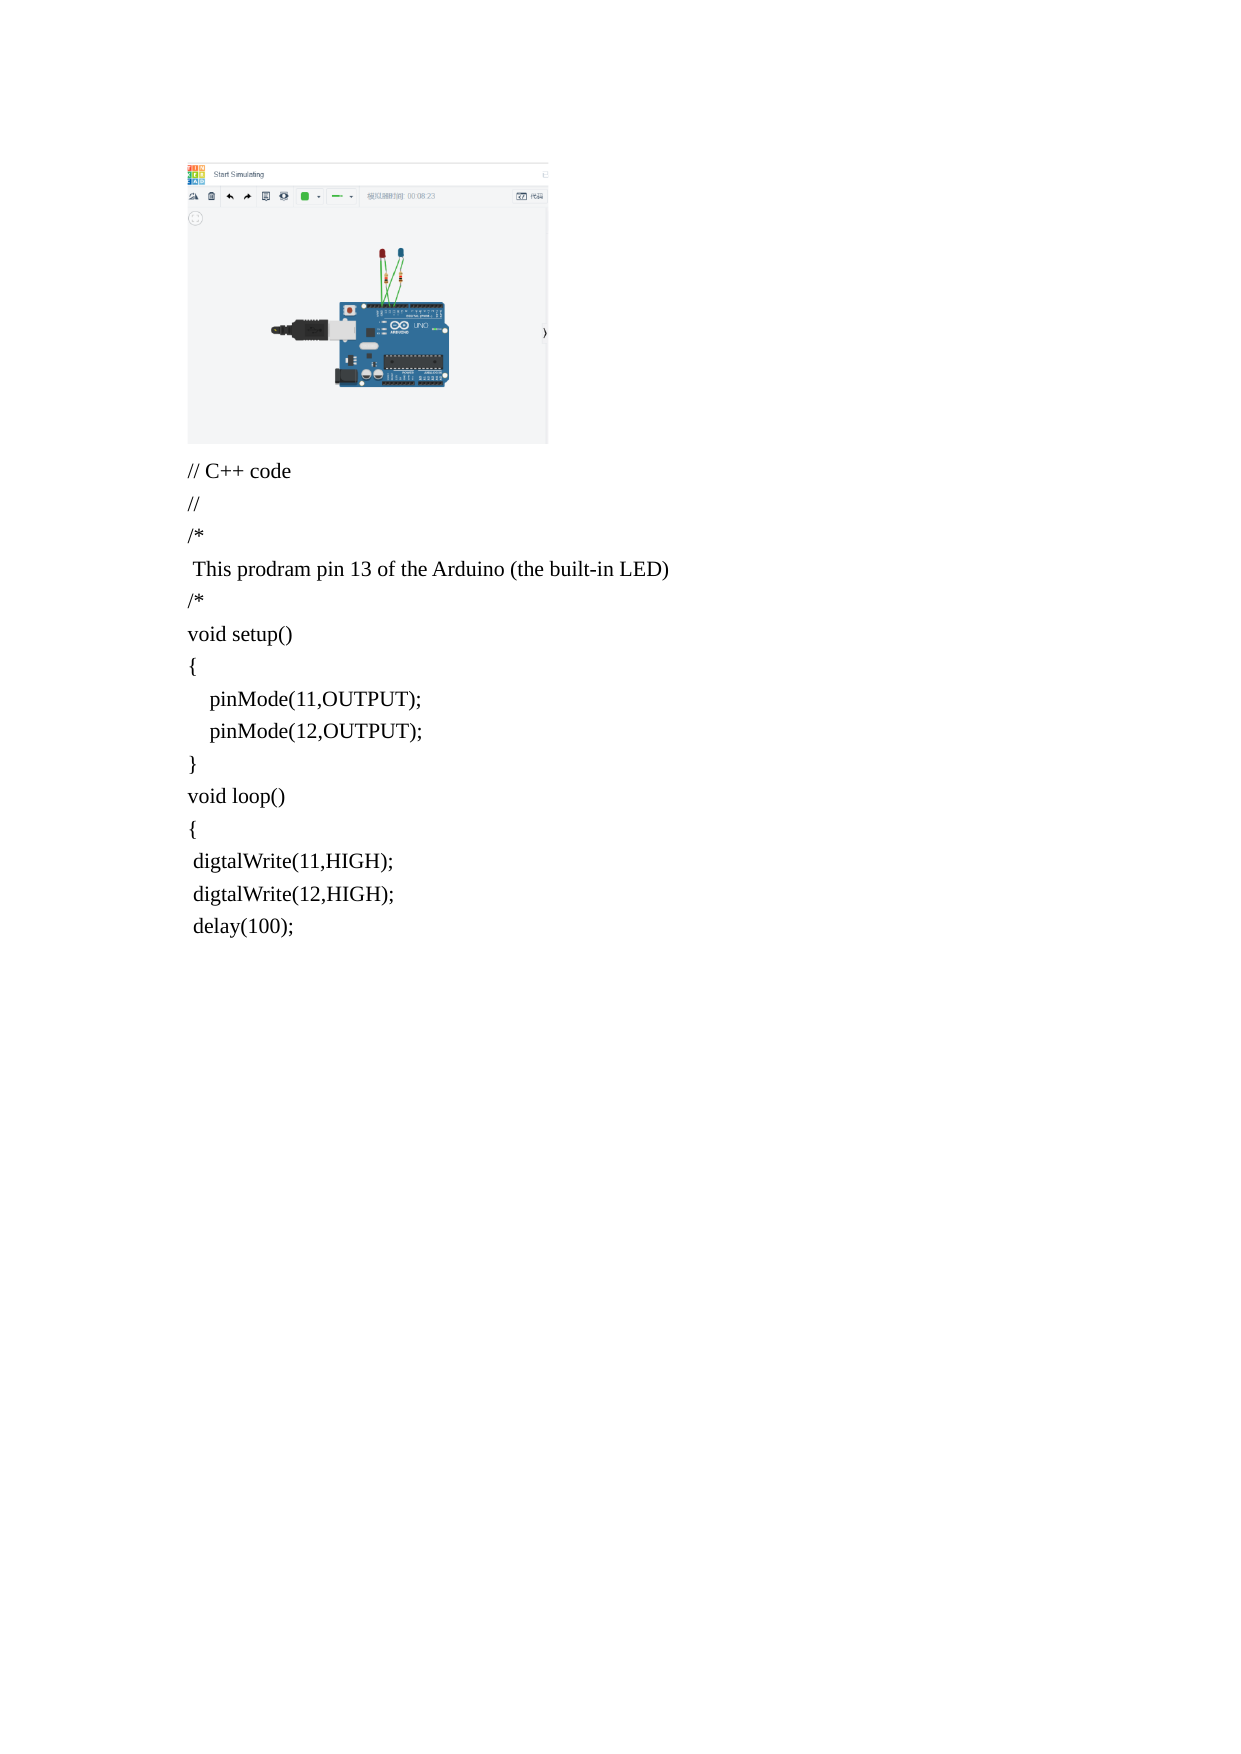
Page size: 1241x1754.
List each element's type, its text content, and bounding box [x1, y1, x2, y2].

text This prodram pin 13 of the Arduino (the built-in LED) [187, 552, 1053, 584]
text { [187, 812, 1053, 844]
text void setup() [187, 617, 1053, 649]
text // [187, 487, 1053, 519]
text digtalWrite(12,HIGH); [187, 877, 1053, 909]
text { [187, 649, 1053, 682]
text // C++ code [187, 454, 1053, 487]
text delay(100); [187, 909, 1053, 942]
text pinMode(11,OUTPUT); [187, 682, 1053, 714]
text } [187, 747, 1053, 779]
text digtalWrite(11,HIGH); [187, 844, 1053, 877]
text pinMode(12,OUTPUT); [187, 714, 1053, 747]
picture [187, 162, 549, 444]
text void loop() [187, 779, 1053, 812]
text /* [187, 519, 1053, 552]
text /* [187, 584, 1053, 617]
